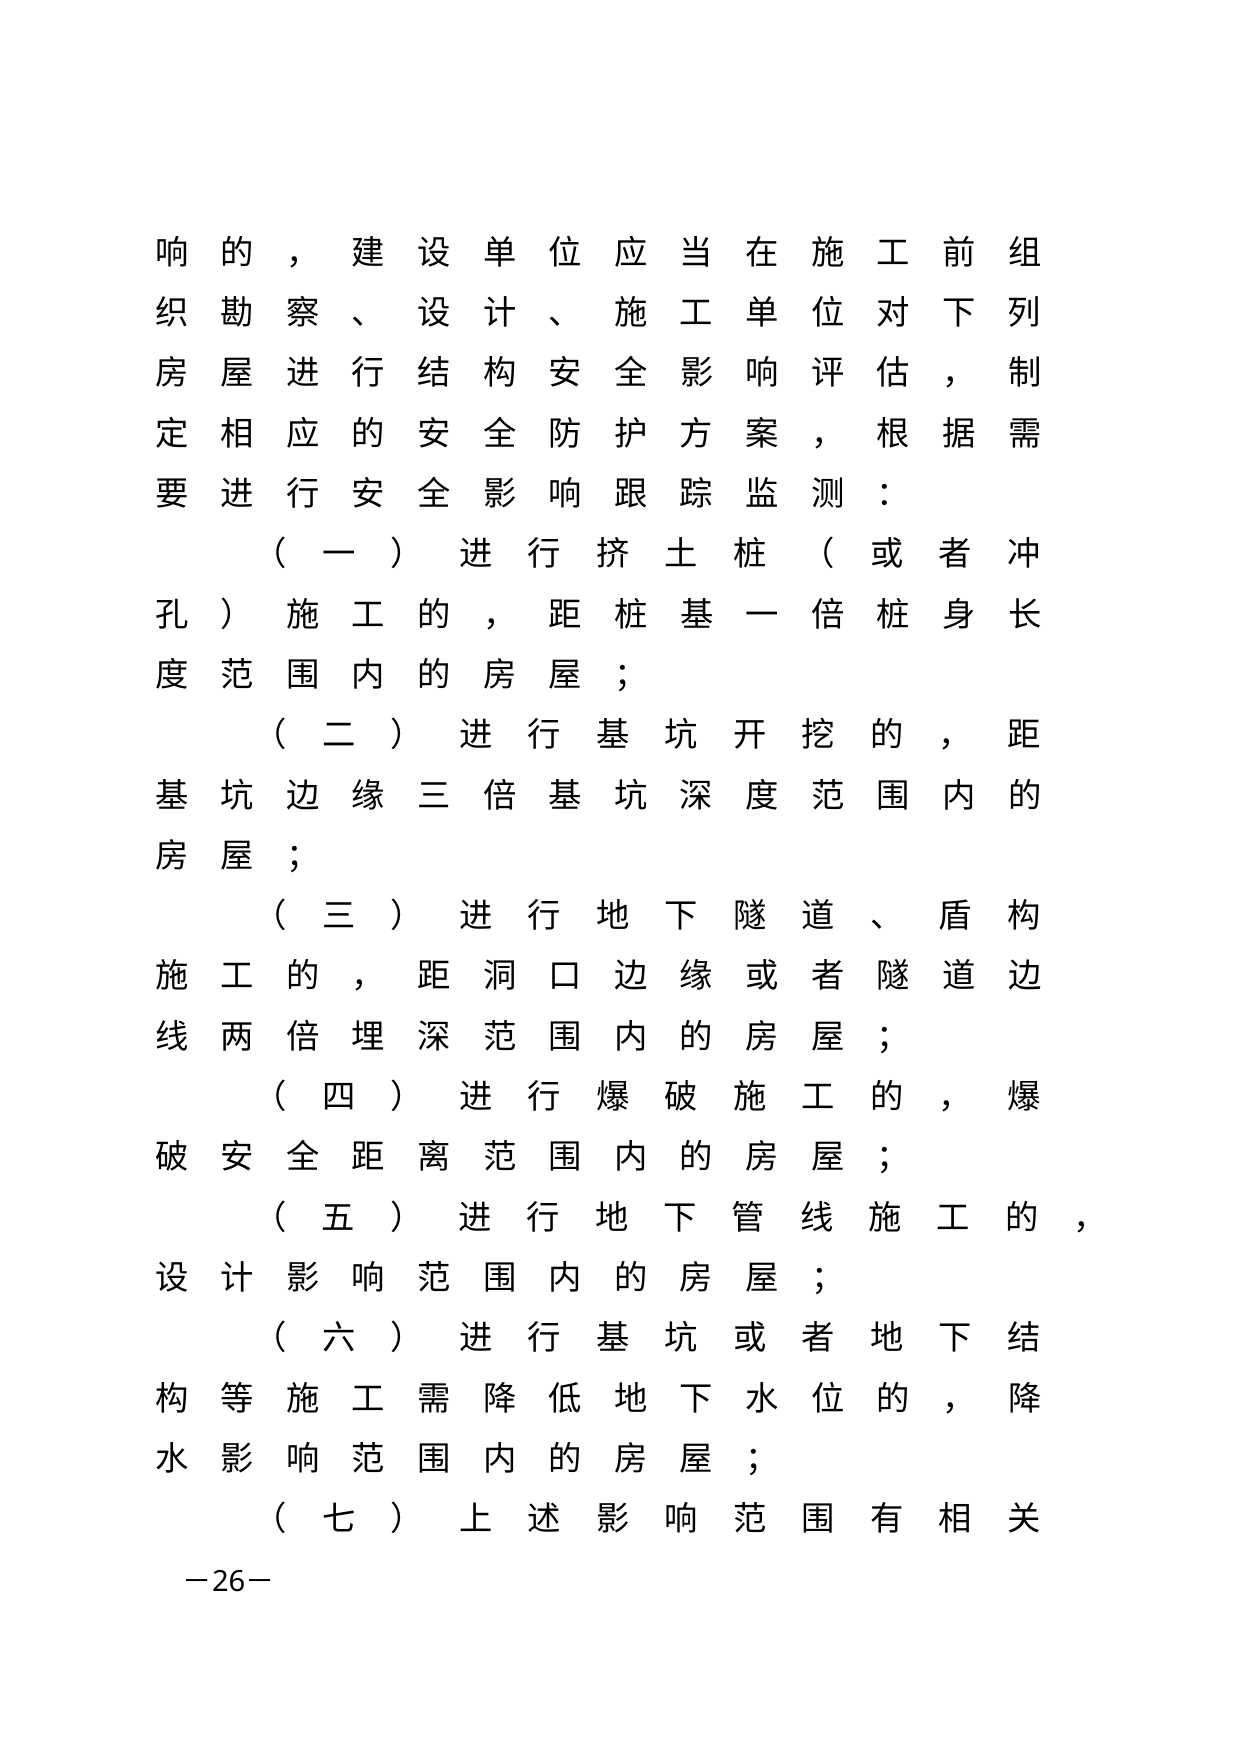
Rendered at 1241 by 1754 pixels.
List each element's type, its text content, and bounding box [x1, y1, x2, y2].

text （五）进行地下管线施工的，设计影响范围内的房屋； [155, 1184, 1073, 1305]
text （二）进行基坑开挖的，距基坑边缘三倍基坑深度范围内的房屋； [155, 702, 1073, 883]
text （六）进行基坑或者地下结构等施工需降低地下水位的，降水影响范围内的房屋； [155, 1305, 1073, 1486]
text 第三十五条 工程建设活动可能对周边房屋使用安全造成影响的，建设单位应当在施工前组织勘察、设计、施工单位对下列房屋进行结构安全影响评估，制定相应的安全防护方案，根据需要进行安全影响跟踪监测： [155, 219, 1073, 521]
text （一）进行挤土桩（或者冲孔）施工的，距桩基一倍桩身长度范围内的房屋； [155, 521, 1073, 702]
text （三）进行地下隧道、盾构施工的，距洞口边缘或者隧道边线两倍埋深范围内的房屋； [155, 883, 1073, 1064]
text （四）进行爆破施工的，爆破安全距离范围内的房屋； [155, 1064, 1073, 1184]
text （七）上述影响范围有相关国家标准规定的，从其规定。 [155, 1486, 1073, 1546]
